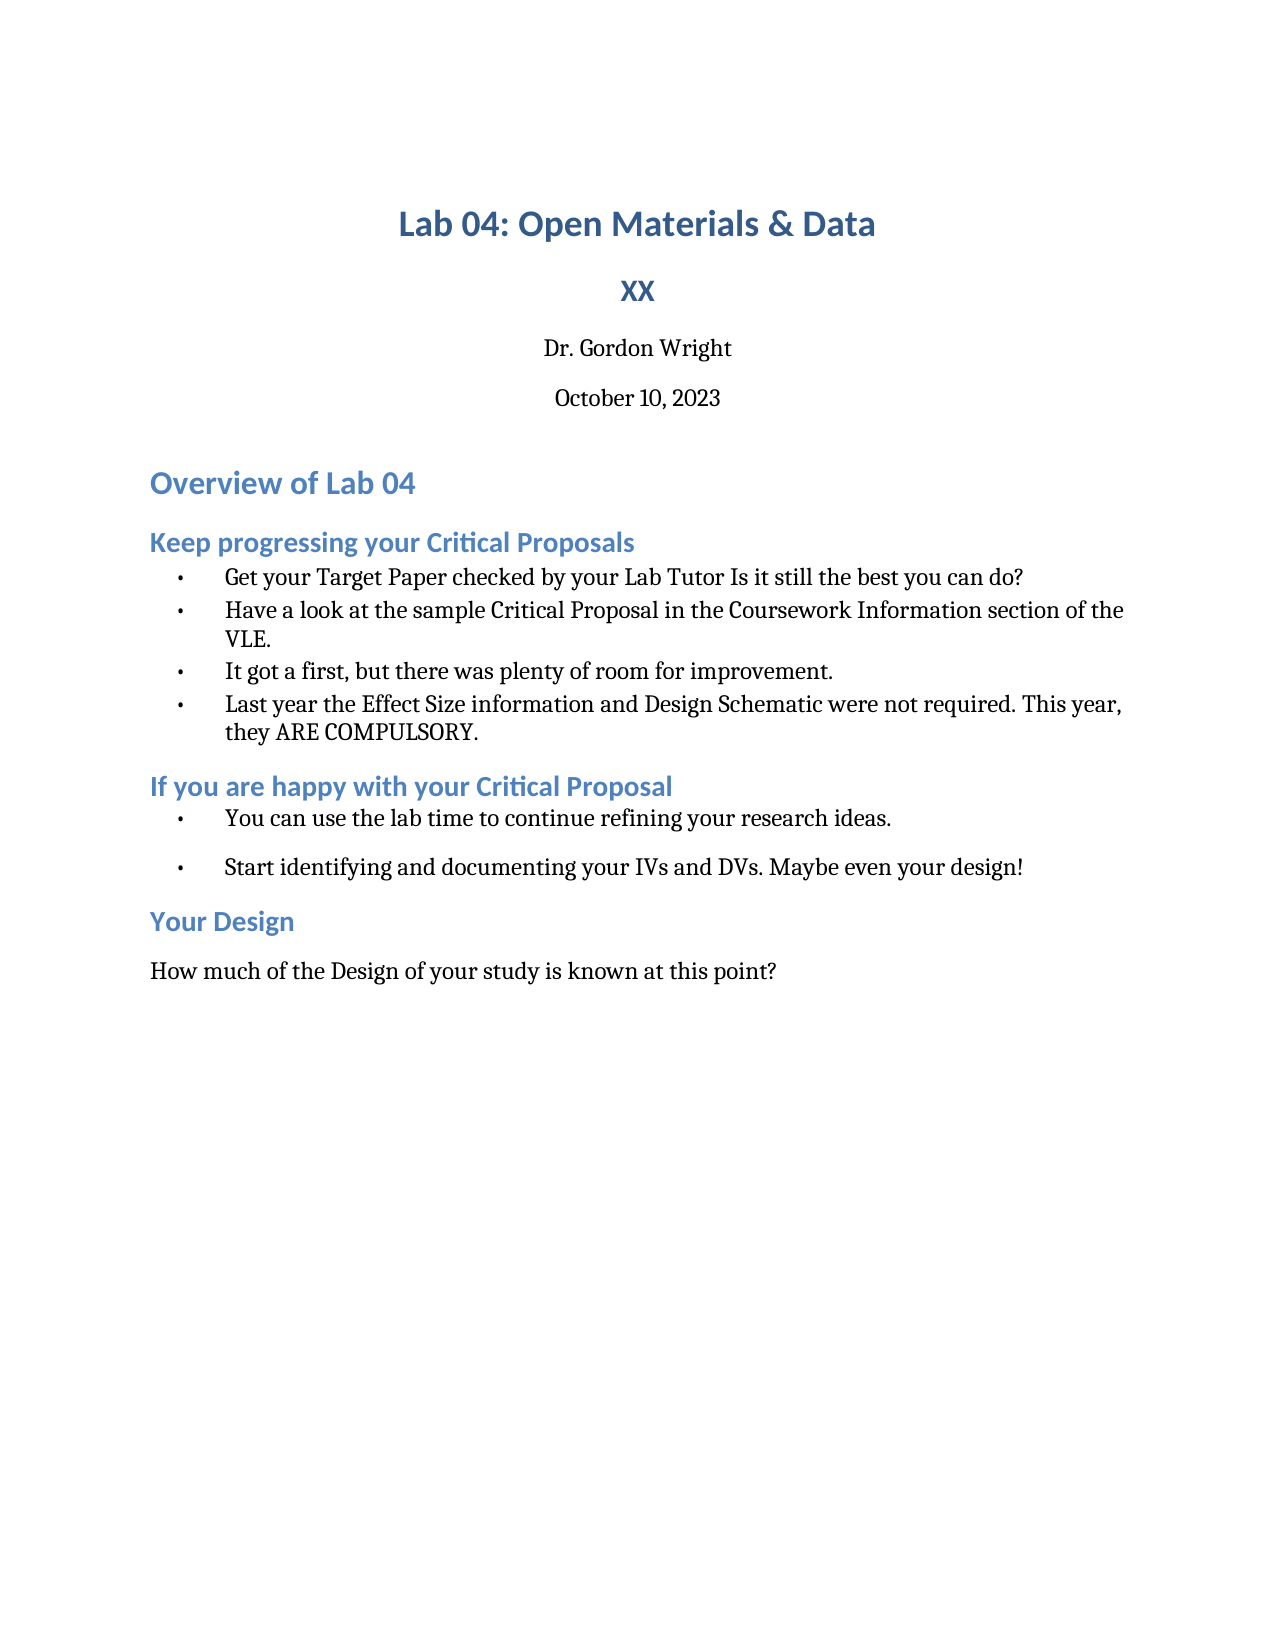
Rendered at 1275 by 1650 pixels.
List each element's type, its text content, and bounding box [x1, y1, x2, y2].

subtitle Your Design [150, 903, 1125, 938]
subtitle Overview of Lab 04 [150, 462, 1125, 503]
subtitle XX [150, 271, 1125, 309]
list Have a look at the sample Critical Proposal in the Coursework Information section of the VLE. [175, 596, 1125, 653]
list It got a first, but there was plenty of room for improvement. [175, 657, 1125, 686]
text October 10, 2023 [150, 383, 1125, 412]
subtitle If you are happy with your Critical Proposal [150, 768, 1125, 803]
text Dr. Gordon Wright [150, 334, 1125, 363]
title Lab 04: Open Materials & Data [150, 200, 1125, 246]
list Start identifying and documenting your IVs and DVs. Maybe even your design! [175, 853, 1125, 882]
list Last year the Effect Size information and Design Schematic were not required. This year, they ARE COMPULSORY. [175, 689, 1125, 747]
text How much of the Design of your study is known at this point? [150, 957, 1125, 986]
list Get your Target Paper checked by your Lab Tutor Is it still the best you can do? [175, 563, 1125, 592]
list You can use the lab time to continue refining your research ideas. [175, 803, 1125, 832]
subtitle Keep progressing your Critical Proposals [150, 524, 1125, 559]
